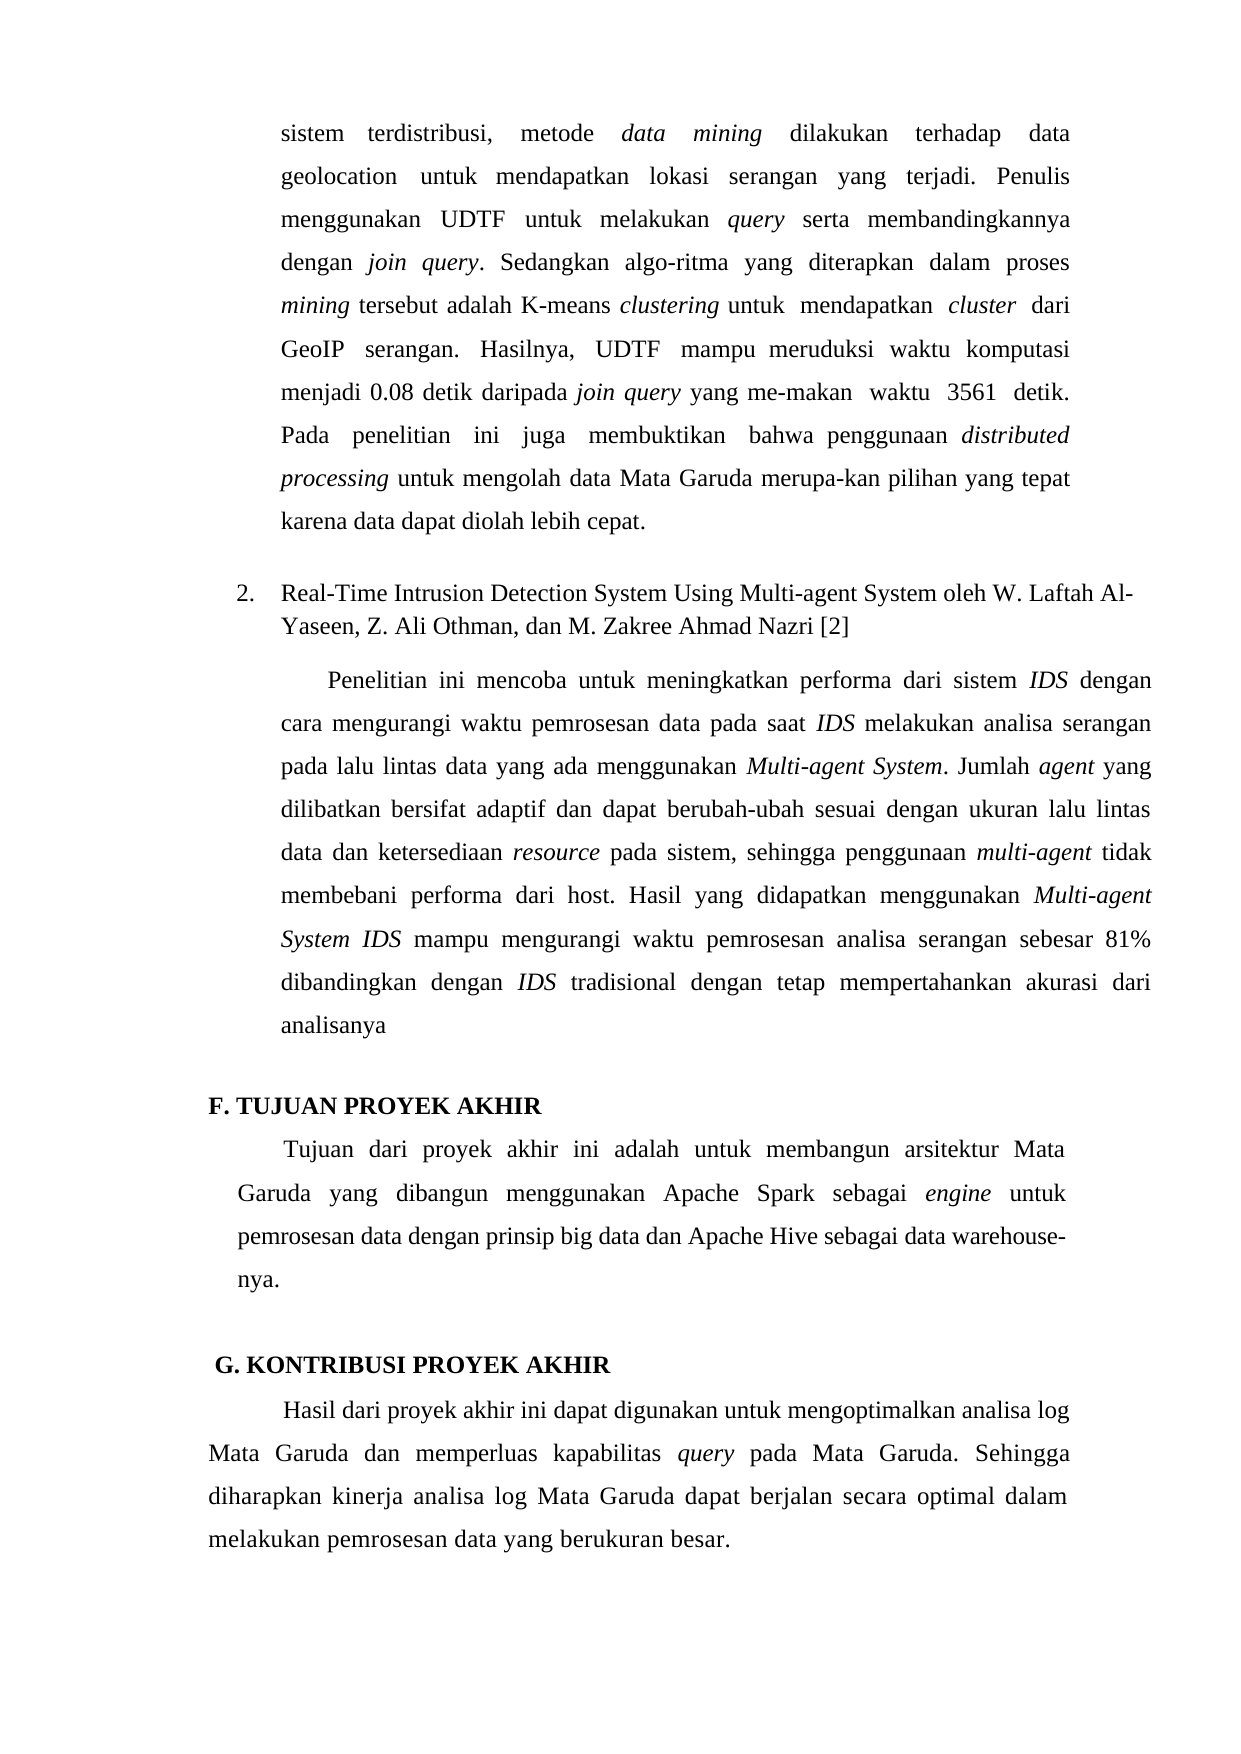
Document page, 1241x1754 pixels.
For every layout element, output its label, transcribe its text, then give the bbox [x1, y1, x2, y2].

text Tujuan dari proyek akhir ini adalah untuk membangun arsitektur Mata Garuda yang dibangun menggunakan Apache Spark sebagai engine untuk pemrosesan data dengan prinsip big data dan Apache Hive sebagai data warehouse-nya. [237, 1134, 1066, 1293]
text Hasil dari proyek akhir ini dapat digunakan untuk mengoptimalkan analisa log Mata Garuda dan memperluas kapabilitas query pada Mata Garuda. Sehingga diharapkan kinerja analisa log Mata Garuda dapat berjalan secara optimal dalam melakukan pemrosesan data yang berukuran besar. [208, 1395, 1070, 1553]
text 2. Real-Time Intrusion Detection System Using Multi-agent System oleh W. Laftah Al-Yaseen, Z. Ali Othman, dan M. Zakree Ahmad Nazri [236, 578, 1152, 640]
text Penelitian ini mencoba untuk meningkatkan performa dari sistem IDS dengan cara mengurangi waktu pemrosesan data pada saat IDS melakukan analisa serangan pada lalu lintas data yang ada menggunakan Multi-agent System. Jumlah agent yang dilibatkan bersifat adaptif dan dapat berubah-ubah sesuai dengan ukuran lalu lintas data dan ketersediaan resource pada sistem, sehingga penggunaan multi-agent tidak membebani performa dari host. Hasil yang didapatkan menggunakan Multi-agent System IDS mampu mengurangi waktu pemrosesan analisa serangan sebesar 81% dibandingkan dengan IDS tradisional dengan tetap mempertahankan akurasi dari analisanya [236, 665, 1152, 1039]
text F. TUJUAN PROYEK AKHIR [208, 1091, 1154, 1120]
text G. KONTRIBUSI PROYEK AKHIR [214, 1350, 1154, 1379]
